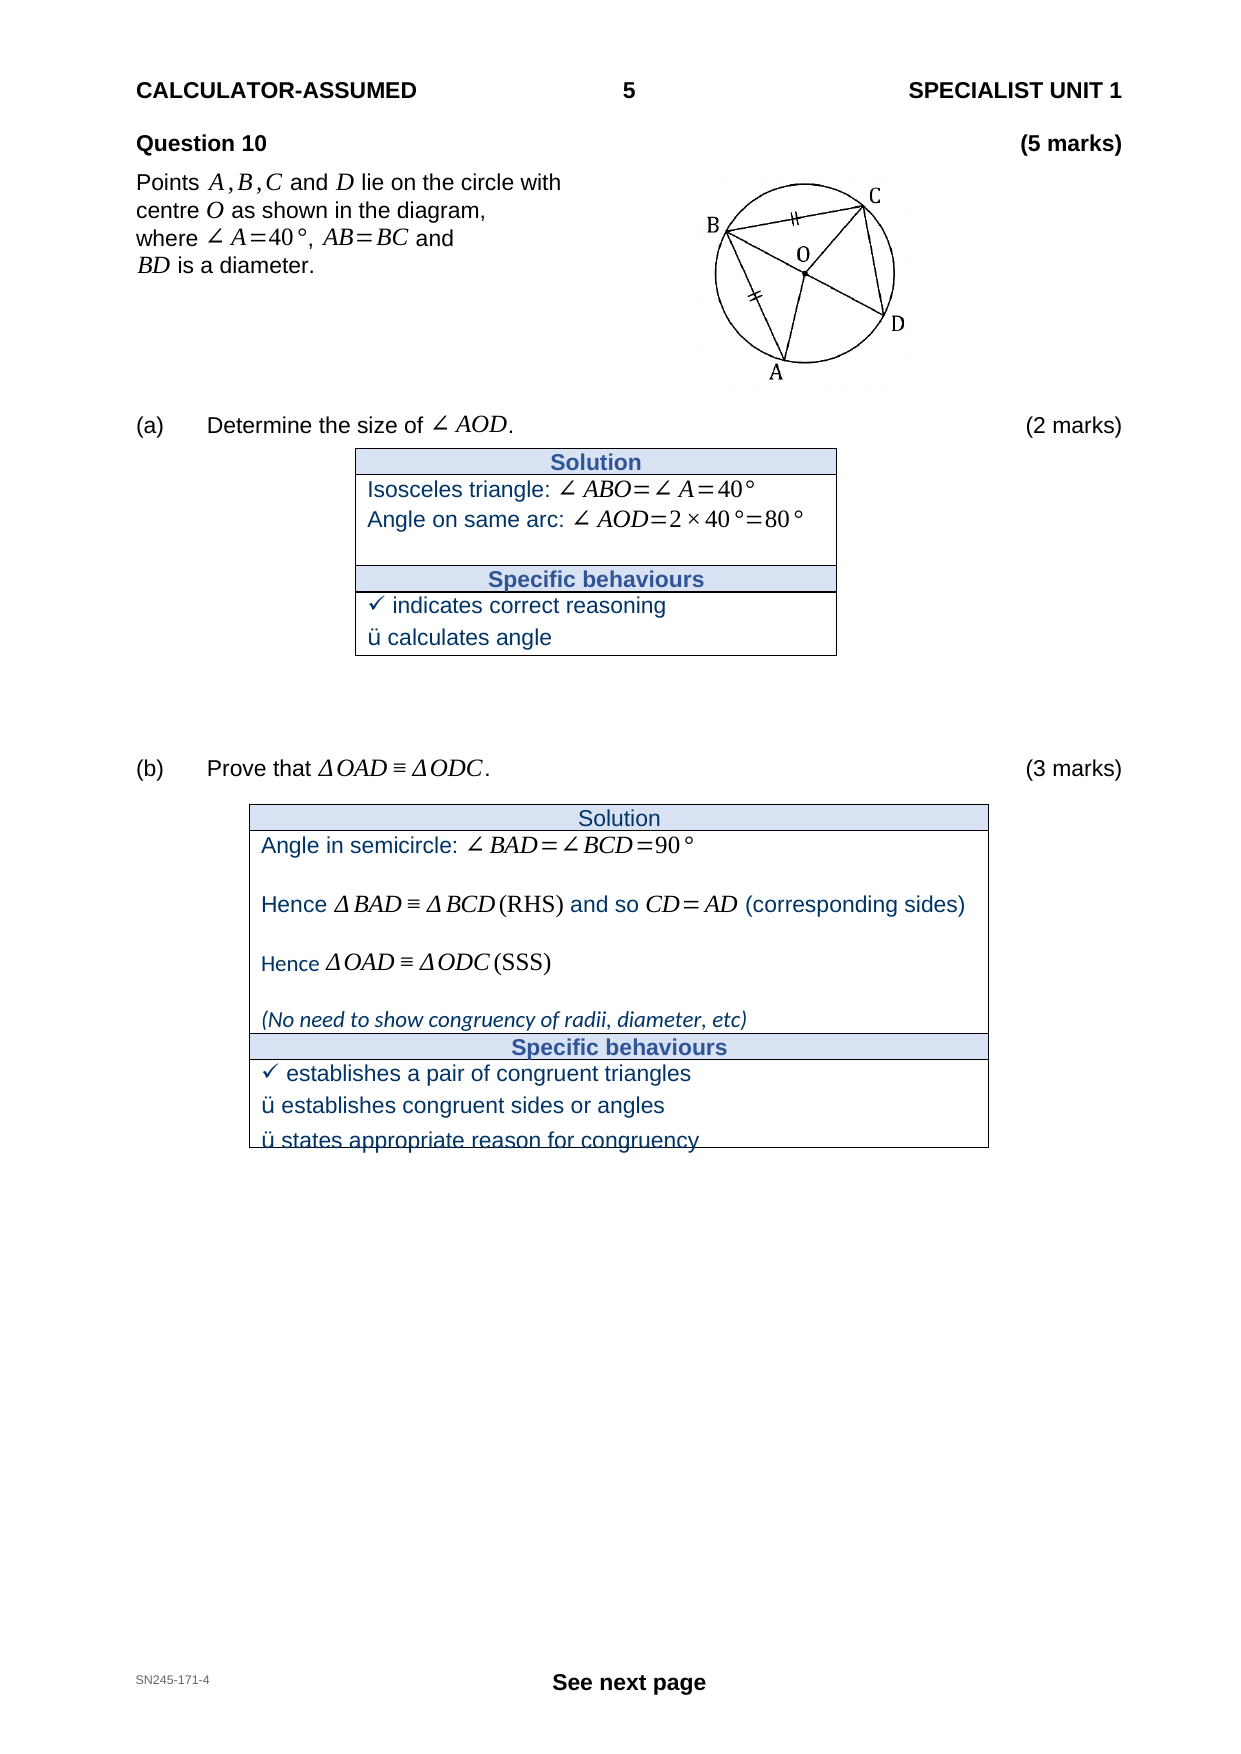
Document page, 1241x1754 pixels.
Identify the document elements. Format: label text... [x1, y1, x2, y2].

text Points and lie on the circle with centre as shown in the diagram, where , and is a diameter. [136, 169, 1122, 279]
text (a) Determine the size of . (2 marks) [136, 411, 1122, 438]
text (b) Prove that . (3 marks) [136, 755, 1122, 782]
text Question 10 (5 marks) [136, 130, 1122, 156]
picture [697, 173, 914, 390]
